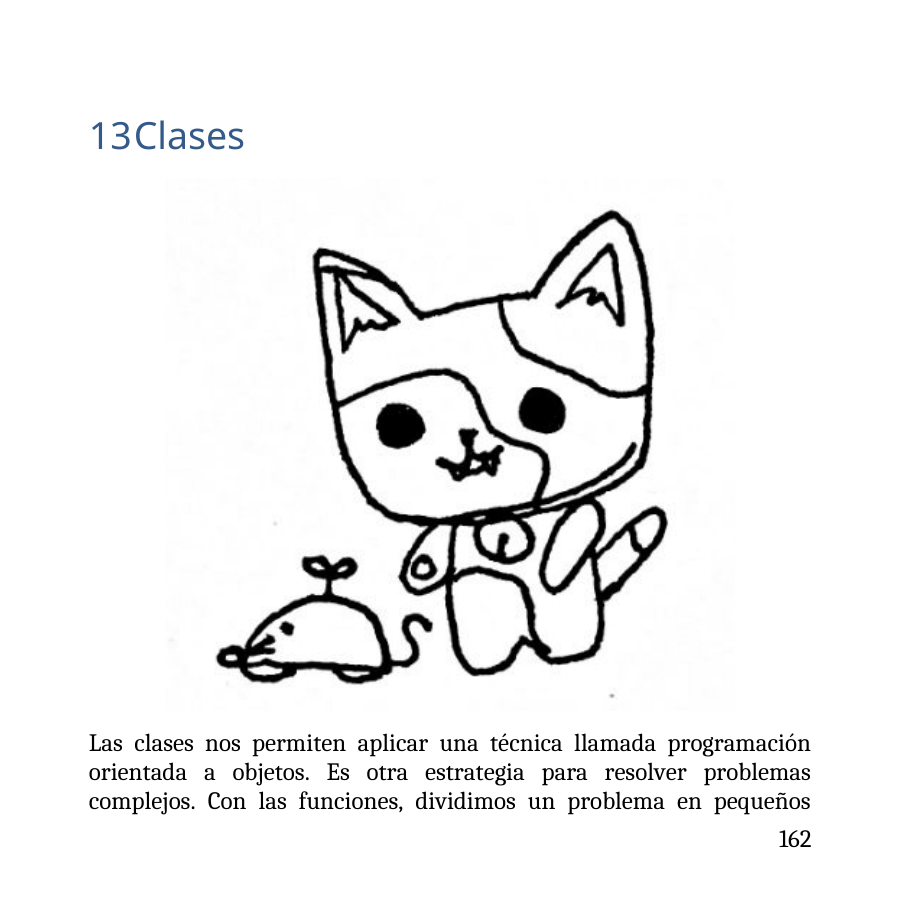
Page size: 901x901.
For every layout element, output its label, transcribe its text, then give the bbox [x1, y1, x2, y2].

picture [165, 178, 736, 711]
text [89, 729, 811, 815]
subtitle Clases [89, 109, 811, 160]
